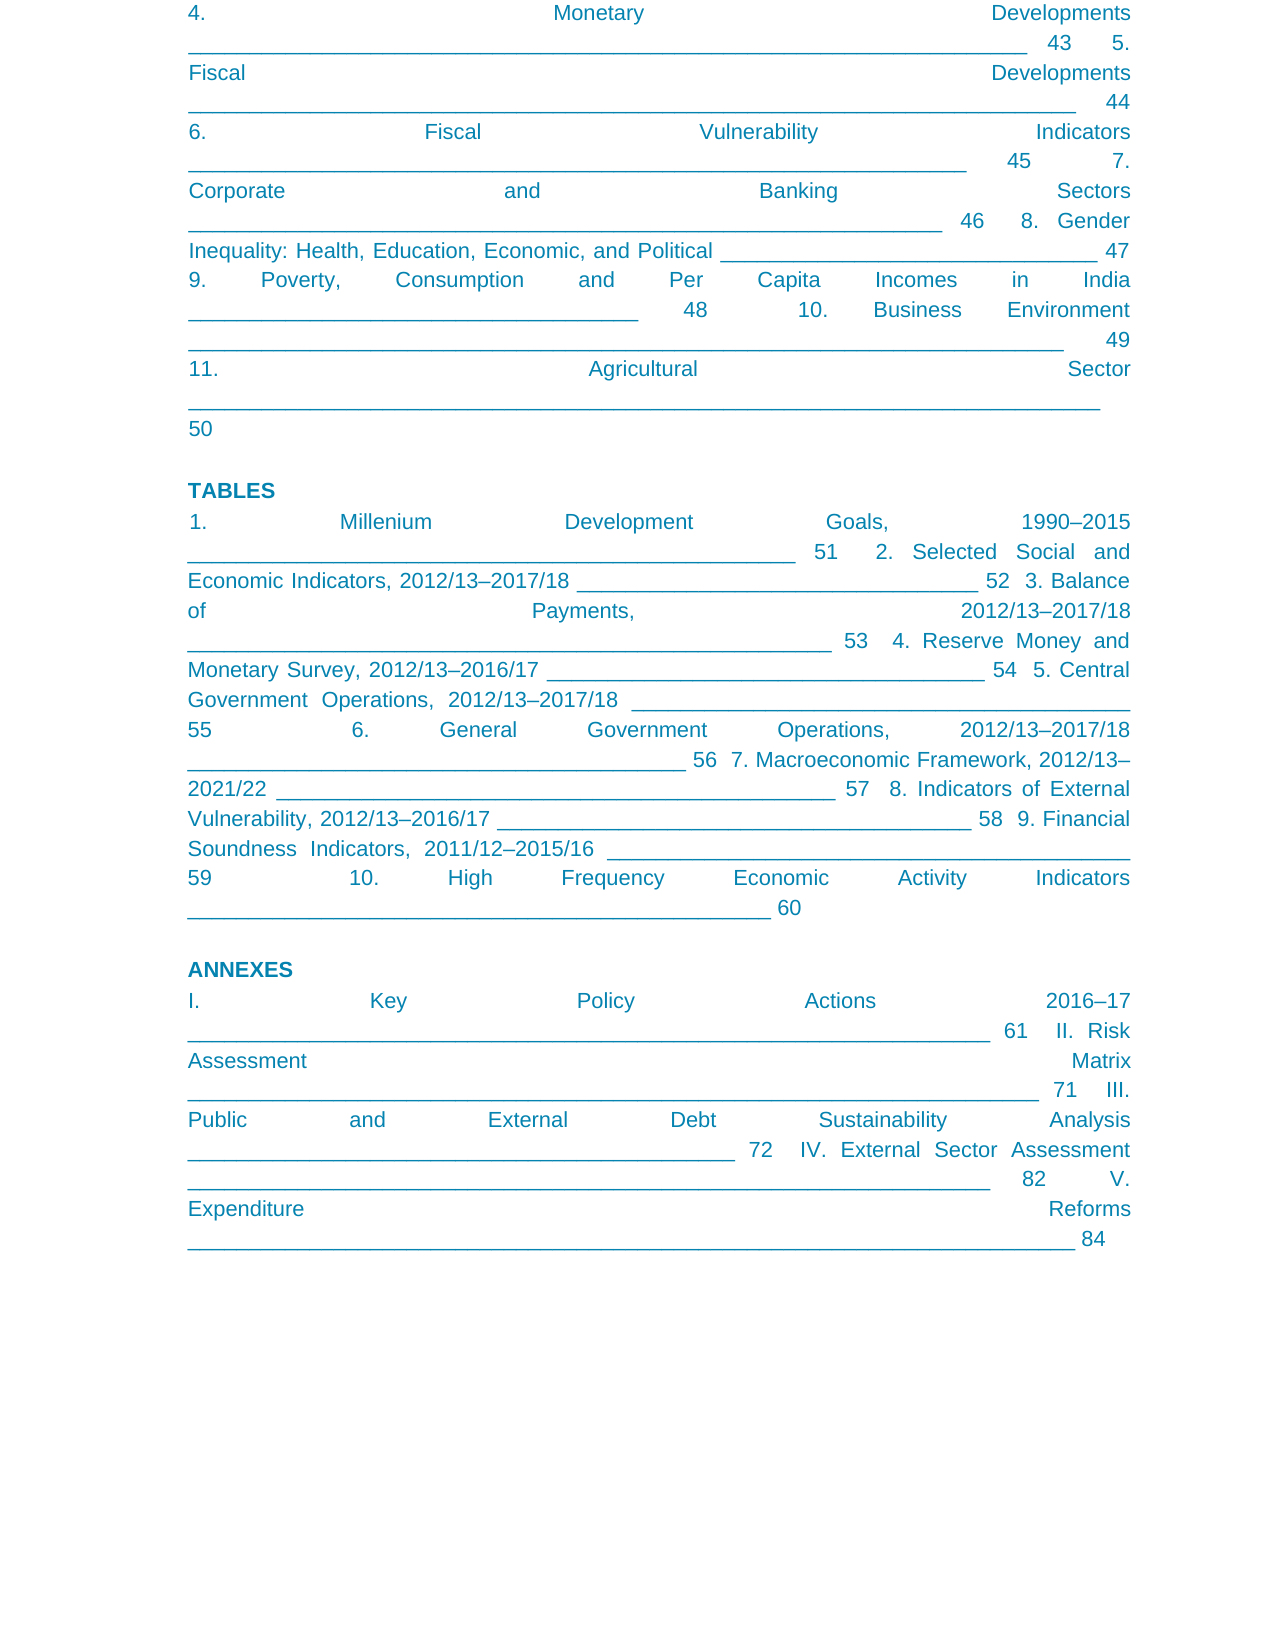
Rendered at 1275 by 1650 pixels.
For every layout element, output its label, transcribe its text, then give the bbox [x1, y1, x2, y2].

text I. Key Policy Actions 2016–17 __________________________________________________________________ 61 II. Risk Assessment Matrix ______________________________________________________________________ 71 III. Public and External Debt Sustainability Analysis _____________________________________________ 72 IV. External Sector Assessment __________________________________________________________________ 82 V. Expenditure Reforms _________________________________________________________________________ 84 [188, 988, 1131, 1251]
text TABLES [188, 478, 1228, 503]
text ANNEXES [187, 957, 1228, 983]
text 4. Monetary Developments _____________________________________________________________________ 43 5. Fiscal Developments _________________________________________________________________________ 44 6. Fiscal Vulnerability Indicators ________________________________________________________________ 45 7. Corporate and Banking Sectors ______________________________________________________________ 46 8. Gender Inequality: Health, Education, Economic, and Political _______________________________ 47 9. Poverty, Consumption and Per Capita Incomes in India _____________________________________ 48 10. Business Environment ________________________________________________________________________ 49 11. Agricultural Sector ___________________________________________________________________________ 50 [188, 0, 1131, 441]
text 1. Millenium Development Goals, 1990–2015 __________________________________________________ 51 2. Selected Social and Economic Indicators, 2012/13–2017/18 _________________________________ 52 3. Balance of Payments, 2012/13–2017/18 _____________________________________________________ 53 4. Reserve Money and Monetary Survey, 2012/13–2016/17 ____________________________________ 54 5. Central Government Operations, 2012/13–2017/18 _________________________________________ 55 6. General Government Operations, 2012/13–2017/18 _________________________________________ 56 7. Macroeconomic Framework, 2012/13–2021/22 ______________________________________________ 57 8. Indicators of External Vulnerability, 2012/13–2016/17 _______________________________________ 58 9. Financial Soundness Indicators, 2011/12–2015/16 ___________________________________________ 59 10. High Frequency Economic Activity Indicators ________________________________________________ 60 [187, 509, 1131, 920]
